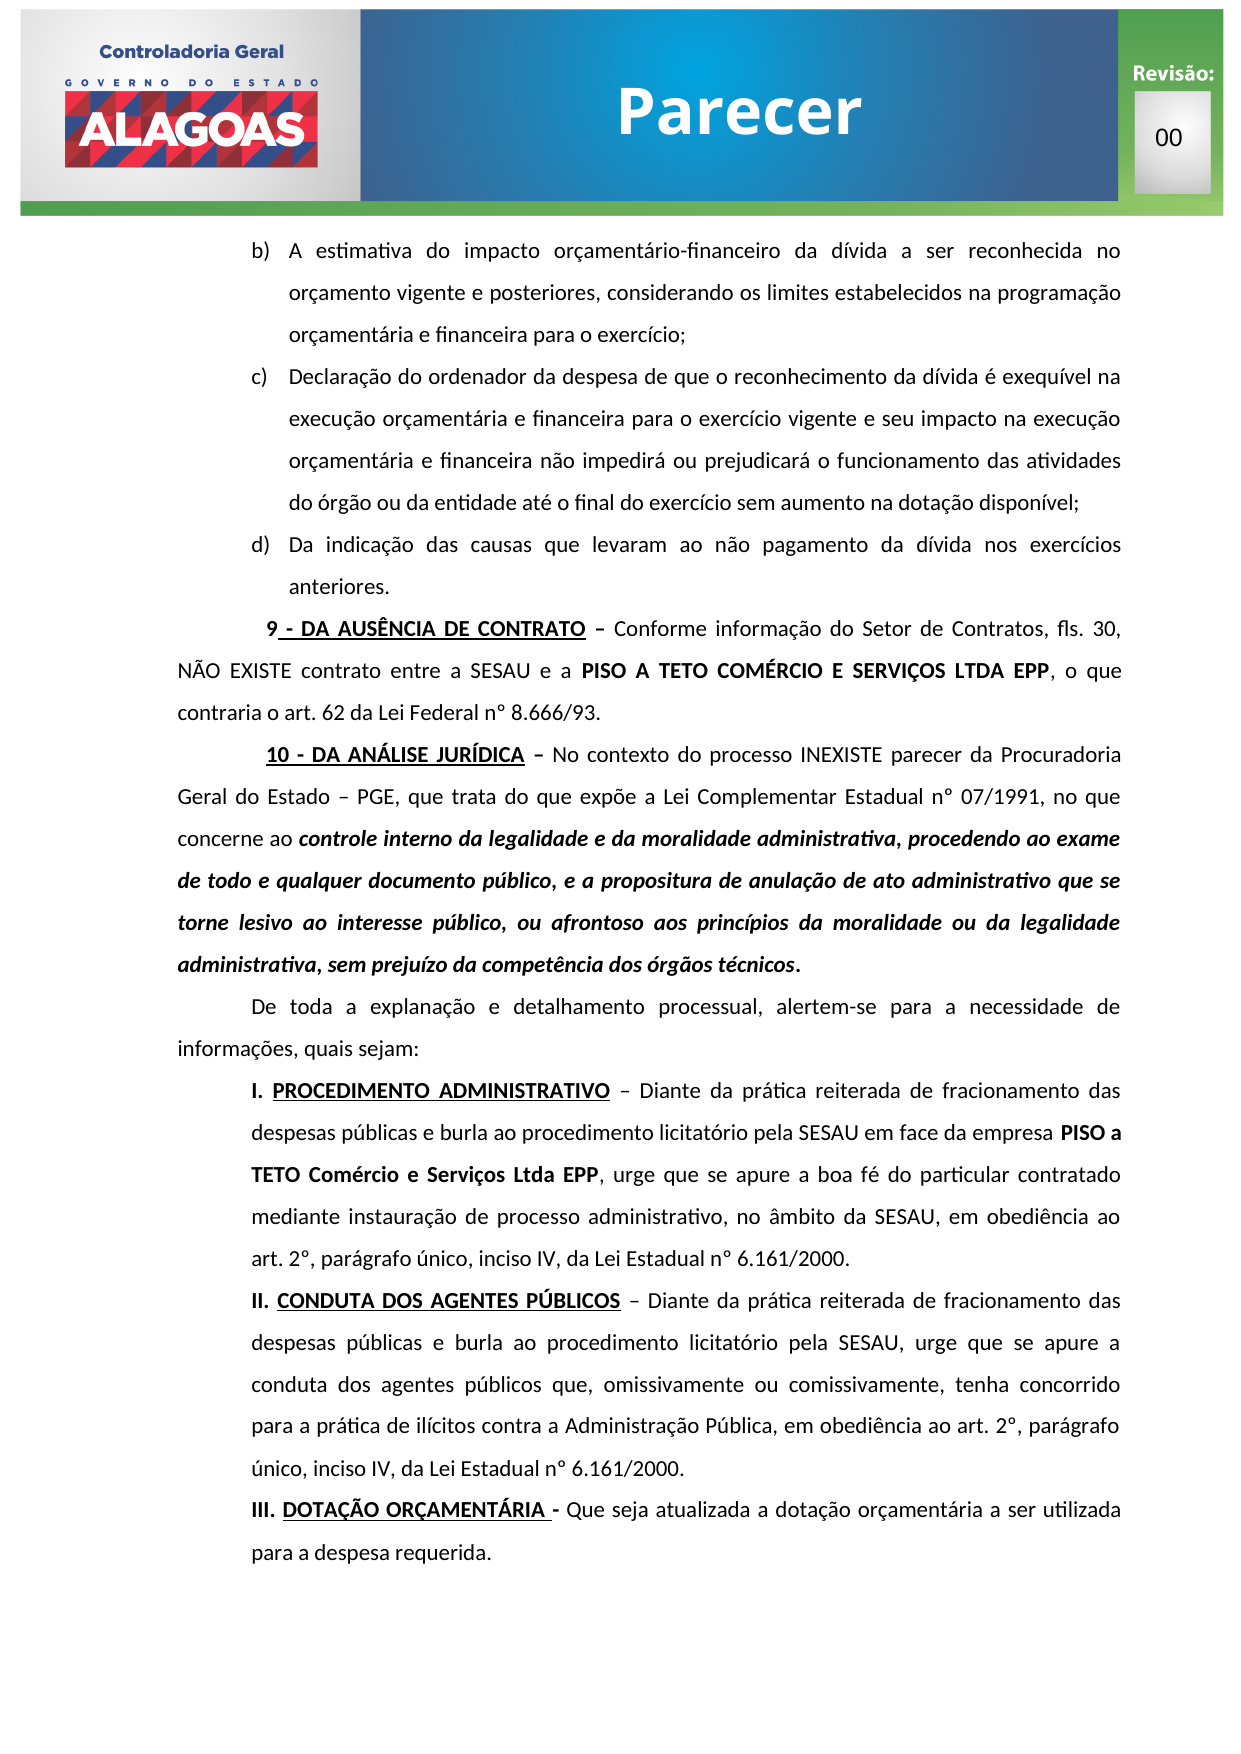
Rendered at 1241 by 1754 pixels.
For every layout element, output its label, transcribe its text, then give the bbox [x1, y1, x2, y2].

list I. PROCEDIMENTO ADMINISTRATIVO – Diante da prática reiterada de fracionamento das despesas públicas e burla ao procedimento licitatório pela SESAU em face da empresa PISO a TETO Comércio e Serviços Ltda EPP, urge que se apure a boa fé do particular contratado mediante instauração de processo administrativo, no âmbito da SESAU, em obediência ao art. 2º, parágrafo único, inciso IV, da Lei Estadual nº 6.161/2000. [251, 1076, 1122, 1272]
text 10 - DA ANÁLISE JURÍDICA – No contexto do processo INEXISTE parecer da Procuradoria Geral do Estado – PGE, que trata do que expõe a Lei Complementar Estadual nº 07/1991, no que concerne ao controle interno da legalidade e da moralidade administrativa, procedendo ao exame de todo e qualquer documento público, e a propositura de anulação de ato administrativo que se torne lesivo ao interesse público, ou afrontoso aos princípios da moralidade ou da legalidade administrativa, sem prejuízo da competência dos órgãos técnicos. [177, 740, 1122, 978]
list III. DOTAÇÃO ORÇAMENTÁRIA - Que seja atualizada a dotação orçamentária a ser utilizada para a despesa requerida. [251, 1496, 1122, 1566]
picture [20, 9, 1224, 216]
text De toda a explanação e detalhamento processual, alertem-se para a necessidade de informações, quais sejam: [177, 992, 1122, 1062]
text 9 - DA AUSÊNCIA DE CONTRATO – Conforme informação do Setor de Contratos, fls. 30, NÃO EXISTE contrato entre a SESAU e a PISO A TETO COMÉRCIO E SERVIÇOS LTDA EPP, o que contraria o art. 62 da Lei Federal nº 8.666/93. [177, 614, 1122, 726]
list II. CONDUTA DOS AGENTES PÚBLICOS – Diante da prática reiterada de fracionamento das despesas públicas e burla ao procedimento licitatório pela SESAU, urge que se apure a conduta dos agentes públicos que, omissivamente ou comissivamente, tenha concorrido para a prática de ilícitos contra a Administração Pública, em obediência ao art. 2º, parágrafo único, inciso IV, da Lei Estadual nº 6.161/2000. [251, 1286, 1122, 1482]
list Da indicação das causas que levaram ao não pagamento da dívida nos exercícios anteriores. [251, 530, 1122, 600]
list Declaração do ordenador da despesa de que o reconhecimento da dívida é exequível na execução orçamentária e financeira para o exercício vigente e seu impacto na execução orçamentária e financeira não impedirá ou prejudicará o funcionamento das atividades do órgão ou da entidade até o final do exercício sem aumento na dotação disponível; [251, 362, 1122, 516]
list A estimativa do impacto orçamentário-financeiro da dívida a ser reconhecida no orçamento vigente e posteriores, considerando os limites estabelecidos na programação orçamentária e financeira para o exercício; [251, 236, 1122, 348]
